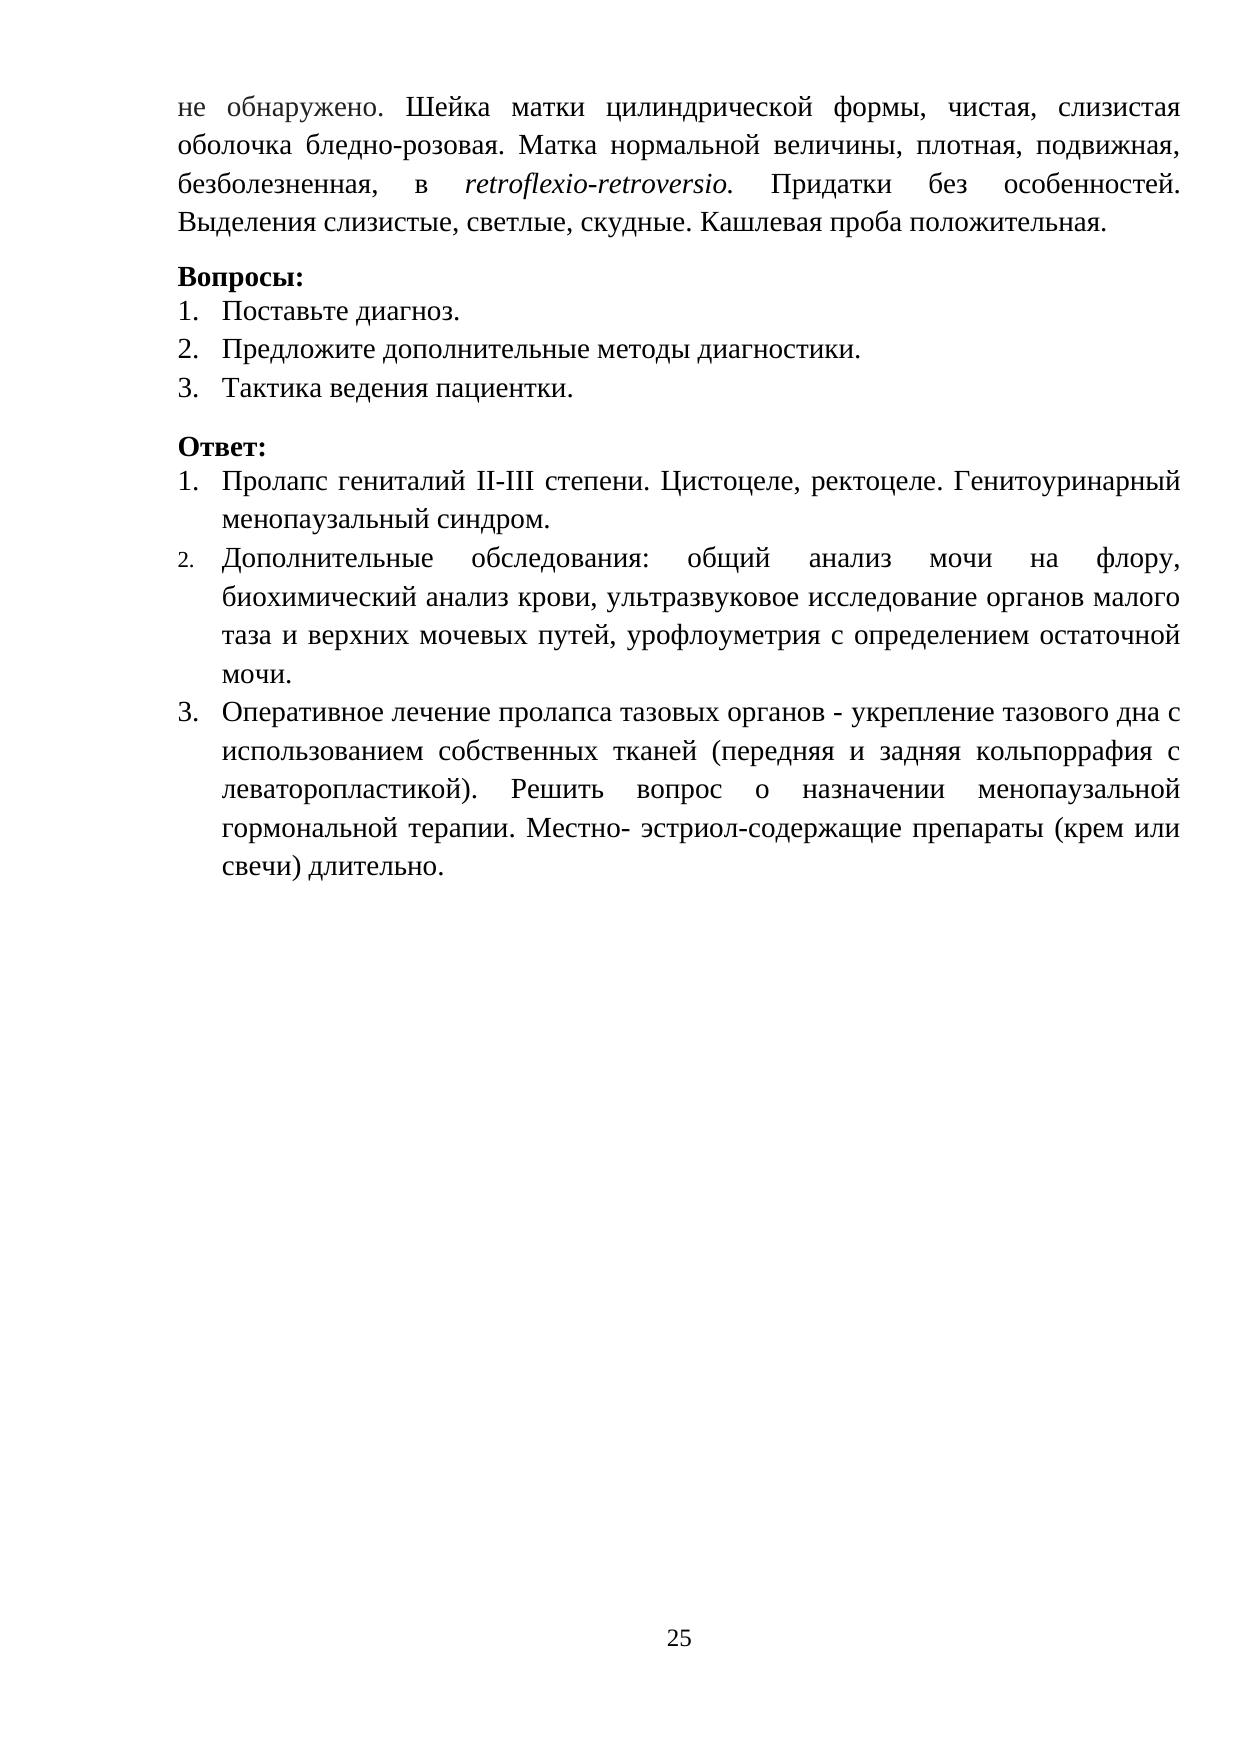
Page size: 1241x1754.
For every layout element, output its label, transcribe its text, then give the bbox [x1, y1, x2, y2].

list Дополнительные обследования: общий анализ мочи на флору, биохимический анализ крови, ультразвуковое исследование органов малого таза и верхних мочевых путей, урофлоуметрия с определением остаточной мочи. [177, 540, 1181, 689]
list Пролапс гениталий II-III степени. Цистоцеле, ректоцеле. Генитоуринарный менопаузальный синдром. [177, 463, 1181, 535]
list Предложите дополнительные методы диагностики. [177, 332, 1181, 365]
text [177, 89, 1181, 238]
list Тактика ведения пациентки. [177, 370, 1181, 404]
list Оперативное лечение пролапса тазовых органов - укрепление тазового дна с использованием собственных тканей (передняя и задняя кольпоррафия с леваторопластикой). Решить вопрос о назначении менопаузальной гормональной терапии. Местно- эстриол-содержащие препараты (крем или свечи) длительно. [177, 694, 1181, 882]
list Поставьте диагноз. [177, 293, 1181, 327]
text Ответ: [177, 429, 1181, 463]
text Вопросы: [177, 259, 1181, 293]
